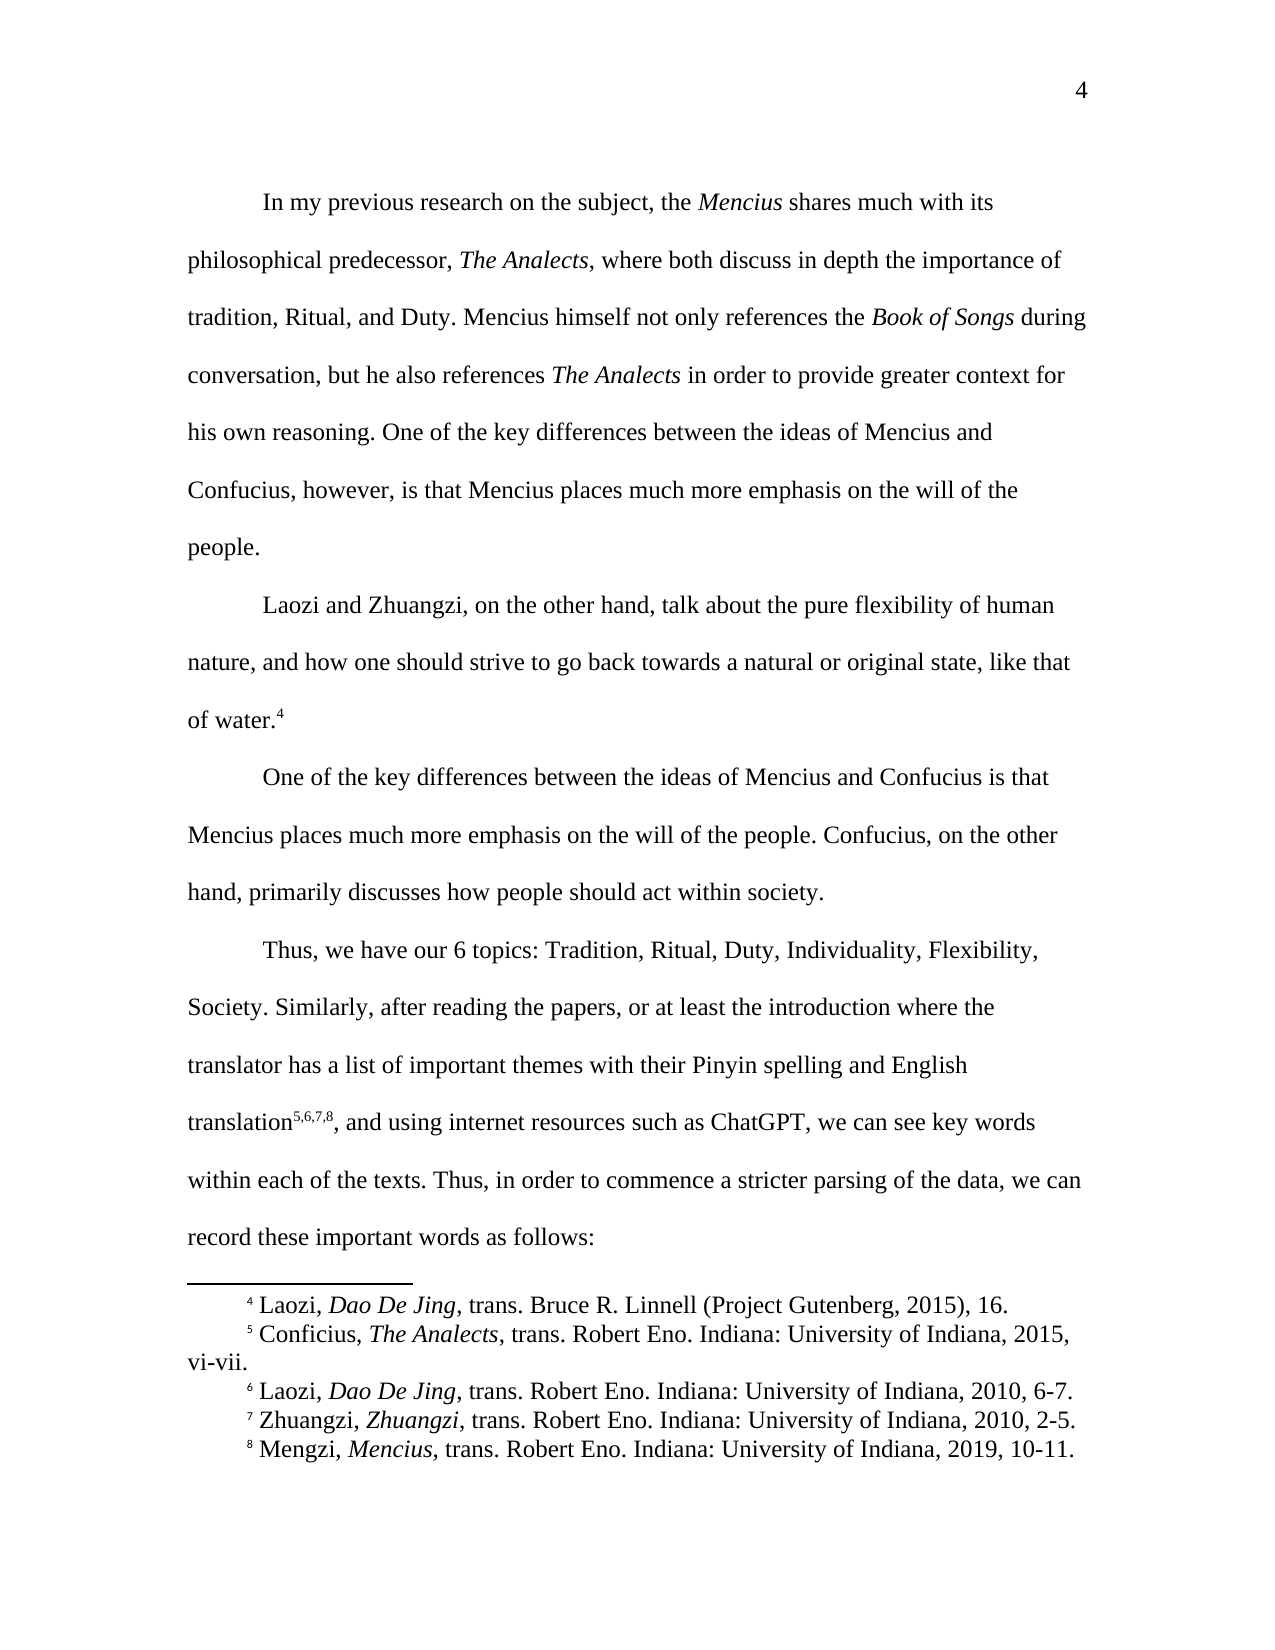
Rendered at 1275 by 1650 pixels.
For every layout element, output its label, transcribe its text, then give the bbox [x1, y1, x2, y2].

text Thus, we have our 6 topics: Tradition, Ritual, Duty, Individuality, Flexibility, Society. Similarly, after reading the papers, or at least the introduction where the translator has a list of important themes with their Pinyin spelling and English translation,,,, and using internet resources such as ChatGPT, we can see key words within each of the texts. Thus, in order to commence a stricter parsing of the data, we can record these important words as follows: [187, 935, 1087, 1251]
text One of the key differences between the ideas of Mencius and Confucius is that Mencius places much more emphasis on the will of the people. Confucius, on the other hand, primarily discusses how people should act within society. [187, 762, 1087, 906]
text Laozi and Zhuangzi, on the other hand, talk about the pure flexibility of human nature, and how one should strive to go back towards a natural or original state, like that of water. [187, 590, 1087, 734]
text In my previous research on the subject, the Mencius shares much with its philosophical predecessor, The Analects, where both discuss in depth the importance of tradition, Ritual, and Duty. Mencius himself not only references the Book of Songs during conversation, but he also references The Analects in order to provide greater context for his own reasoning. One of the key differences between the ideas of Mencius and Confucius, however, is that Mencius places much more emphasis on the will of the people. [187, 187, 1087, 561]
